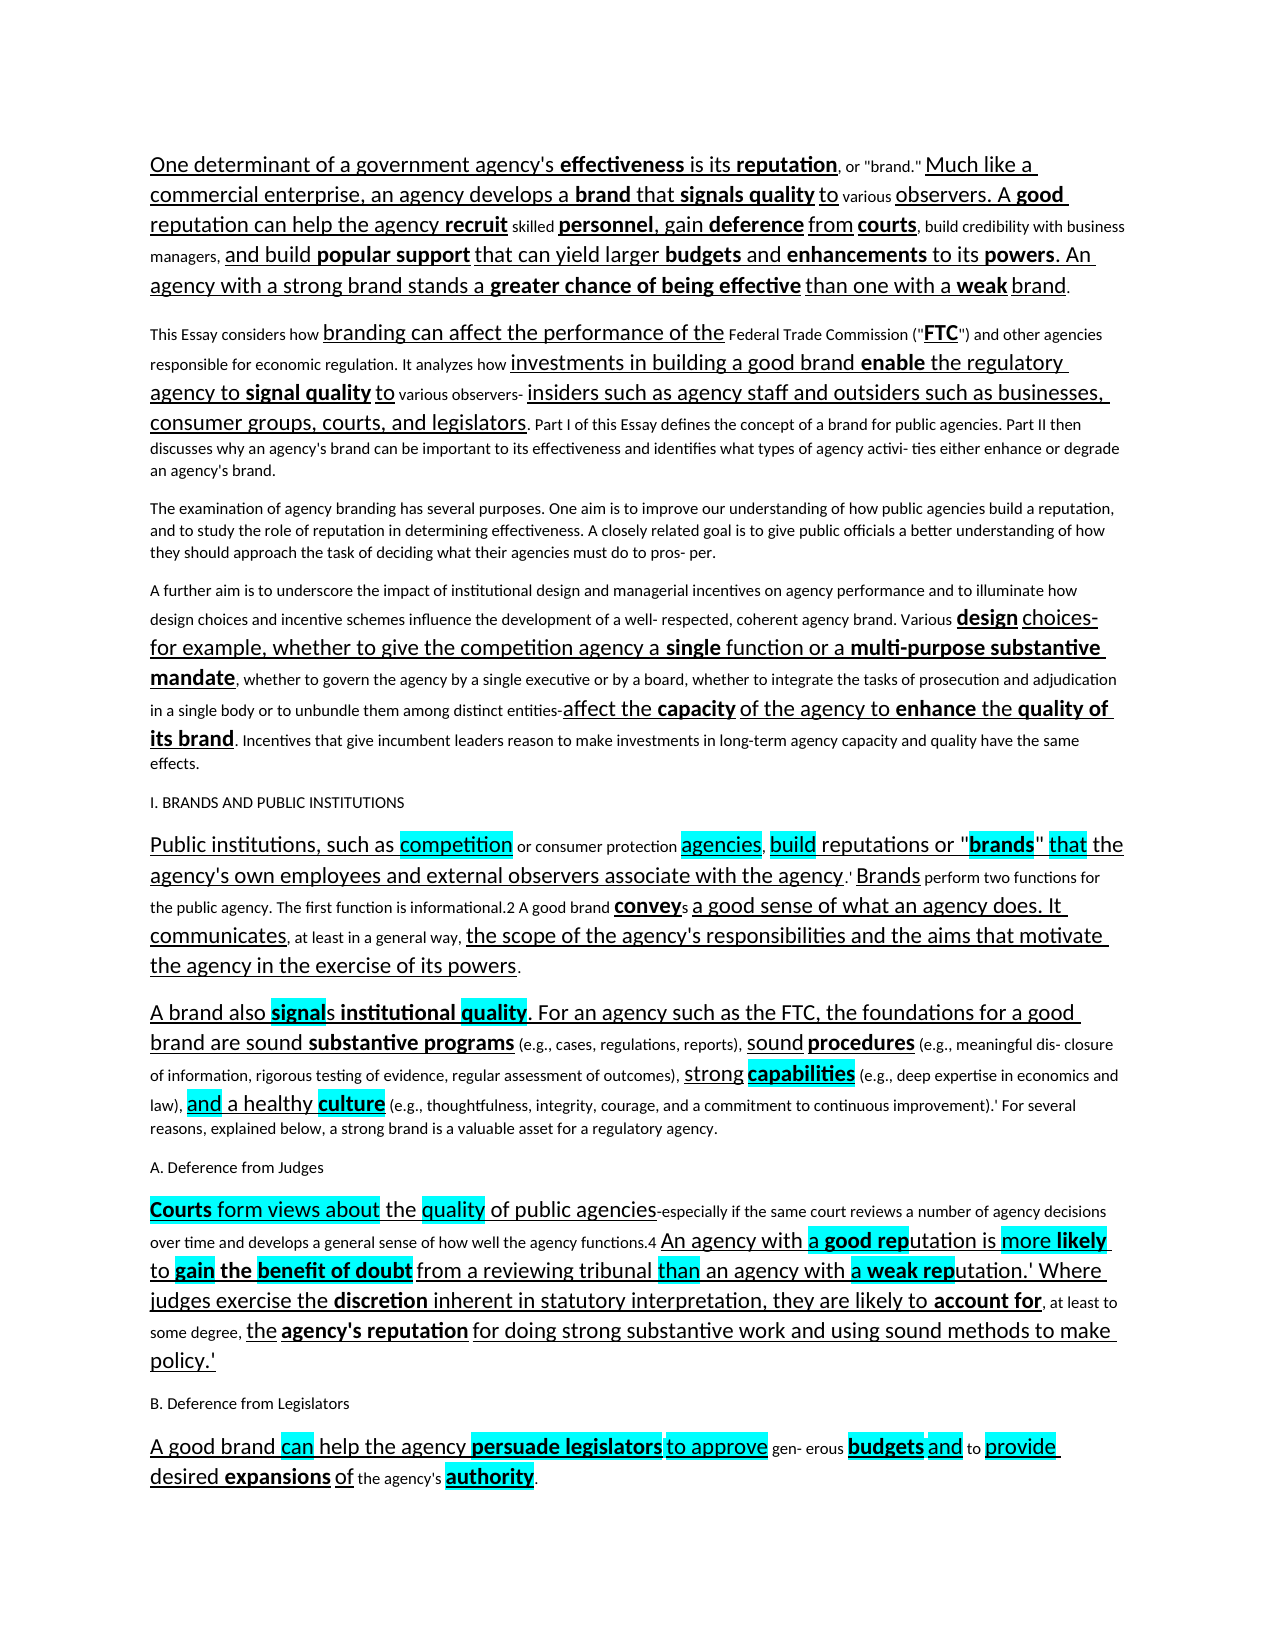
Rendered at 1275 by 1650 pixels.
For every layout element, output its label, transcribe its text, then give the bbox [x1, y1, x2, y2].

text Courts form views about the quality of public agencies-especially if the same court reviews a number of agency decisions over time and develops a general sense of how well the agency functions.4 An agency with a good reputation is more likely to gain the benefit of doubt from a reviewing tribunal than an agency with a weak reputation.' Where judges exercise the discretion inherent in statutory interpretation, they are likely to account for, at least to some degree, the agency's reputation for doing strong substantive work and using sound methods to make policy.' [150, 1196, 1125, 1375]
text A brand also signals institutional quality. For an agency such as the FTC, the foundations for a good brand are sound substantive programs (e.g., cases, regulations, reports), sound procedures (e.g., meaningful dis- closure of information, rigorous testing of evidence, regular assessment of outcomes), strong capabilities (e.g., deep expertise in economics and law), and a healthy culture (e.g., thoughtfulness, integrity, courage, and a commitment to continuous improvement).' For several reasons, explained below, a strong brand is a valuable asset for a regulatory agency. [150, 998, 1125, 1139]
text A. Deference from Judges [150, 1157, 1125, 1177]
text I. BRANDS AND PUBLIC INSTITUTIONS [150, 792, 1125, 812]
text A further aim is to underscore the impact of institutional design and managerial incentives on agency performance and to illuminate how design choices and incentive schemes influence the development of a well- respected, coherent agency brand. Various design choices-for example, whether to give the competition agency a single function or a multi-purpose substantive mandate, whether to govern the agency by a single executive or by a board, whether to integrate the tasks of prosecution and adjudication in a single body or to unbundle them among distinct entities-affect the capacity of the agency to enhance the quality of its brand. Incentives that give incumbent leaders reason to make investments in long-term agency capacity and quality have the same effects. [150, 581, 1125, 774]
text B. Deference from Legislators [150, 1393, 1125, 1414]
text One determinant of a government agency's effectiveness is its reputation, or "brand." Much like a commercial enterprise, an agency develops a brand that signals quality to various observers. A good reputation can help the agency recruit skilled personnel, gain deference from courts, build credibility with business managers, and build popular support that can yield larger budgets and enhancements to its powers. An agency with a strong brand stands a greater chance of being effective than one with a weak brand. [150, 150, 1125, 299]
text This Essay considers how branding can affect the performance of the Federal Trade Commission ("FTC") and other agencies responsible for economic regulation. It analyzes how investments in building a good brand enable the regulatory agency to signal quality to various observers- insiders such as agency staff and outsiders such as businesses, consumer groups, courts, and legislators. Part I of this Essay defines the concept of a brand for public agencies. Part II then discusses why an agency's brand can be important to its effectiveness and identifies what types of agency activi- ties either enhance or degrade an agency's brand. [150, 318, 1125, 480]
text Public institutions, such as competition or consumer protection agencies, build reputations or "brands" that the agency's own employees and external observers associate with the agency.' Brands perform two functions for the public agency. The first function is informational.2 A good brand conveys a good sense of what an agency does. It communicates, at least in a general way, the scope of the agency's responsibilities and the aims that motivate the agency in the exercise of its powers. [150, 831, 1125, 979]
text A good brand can help the agency persuade legislators to approve gen- erous budgets and to provide desired expansions of the agency's authority. [150, 1432, 1125, 1490]
text The examination of agency branding has several purposes. One aim is to improve our understanding of how public agencies build a reputation, and to study the role of reputation in determining effectiveness. A closely related goal is to give public officials a better understanding of how they should approach the task of deciding what their agencies must do to pros- per. [150, 498, 1125, 562]
